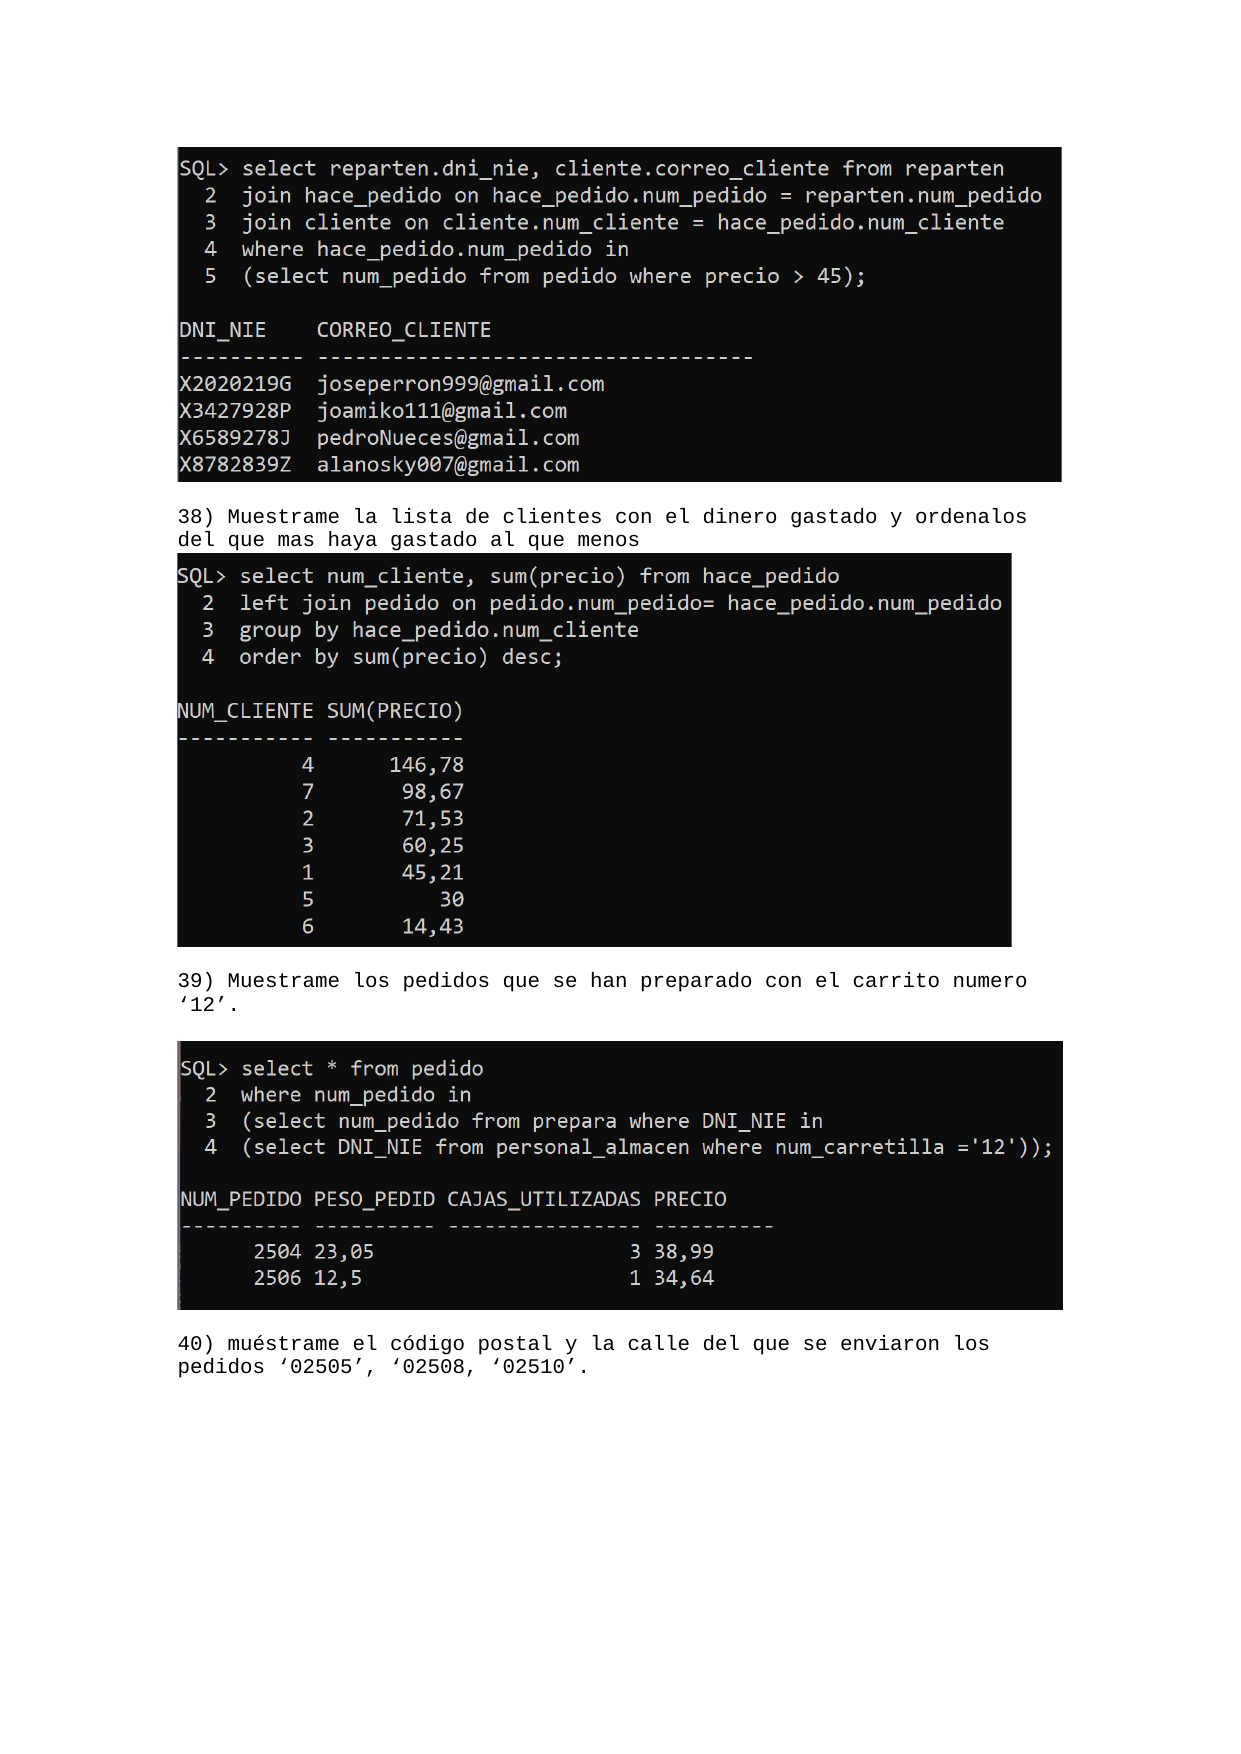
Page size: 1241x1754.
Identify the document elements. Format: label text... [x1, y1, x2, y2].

picture [177, 553, 1012, 947]
picture [177, 147, 1062, 482]
text 40) muéstrame el código postal y la calle del que se enviaron los pedidos ‘02505’, ‘02508, ‘02510’. [177, 1333, 1063, 1380]
picture [177, 1041, 1063, 1310]
text 38) Muestrame la lista de clientes con el dinero gastado y ordenalos del que mas haya gastado al que menos [177, 506, 1063, 553]
text 39) Muestrame los pedidos que se han preparado con el carrito numero ‘12’. [177, 970, 1063, 1018]
